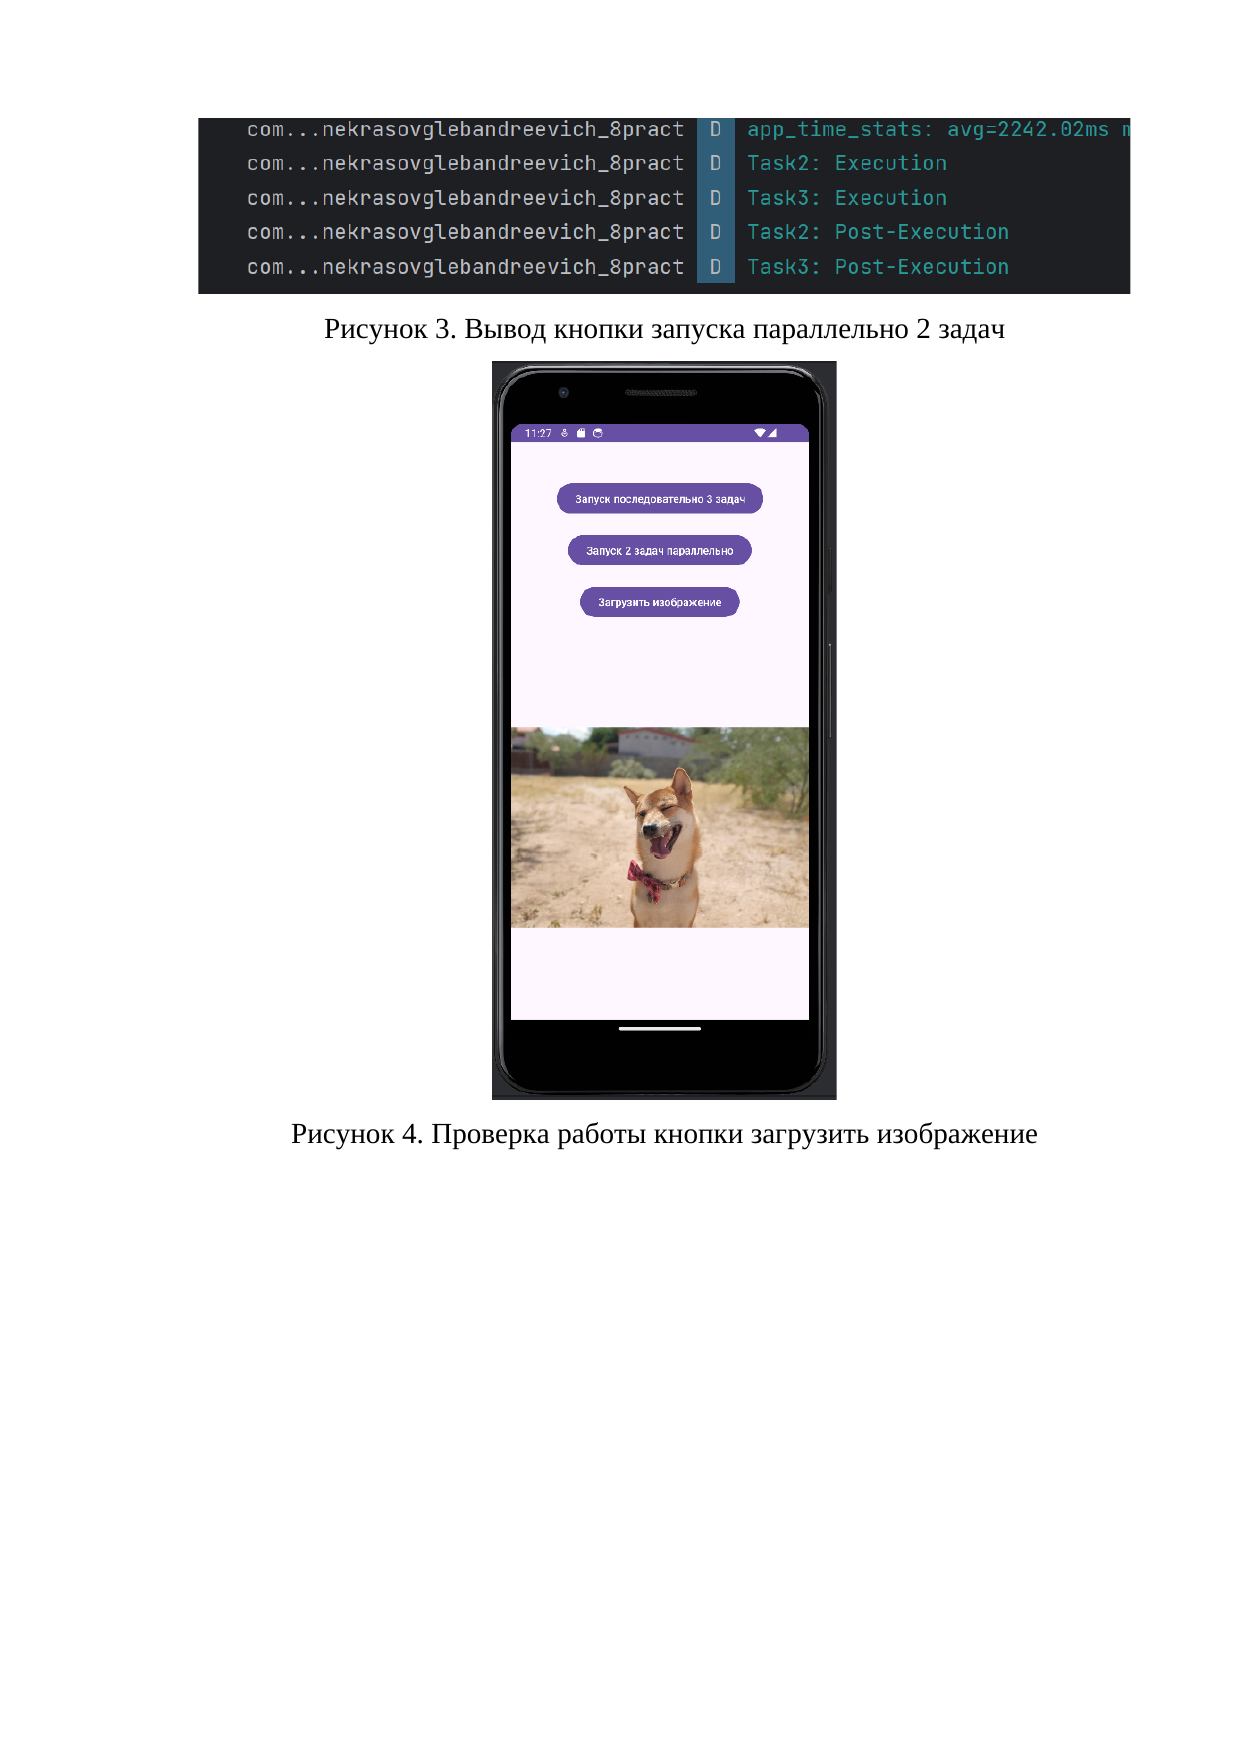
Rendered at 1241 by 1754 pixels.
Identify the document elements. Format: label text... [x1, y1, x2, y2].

text Рисунок 3. Вывод кнопки запуска параллельно 2 задач [177, 311, 1152, 344]
text Рисунок 4. Проверка работы кнопки загрузить изображение [177, 1116, 1152, 1149]
picture [492, 361, 837, 1100]
picture [198, 118, 1131, 294]
